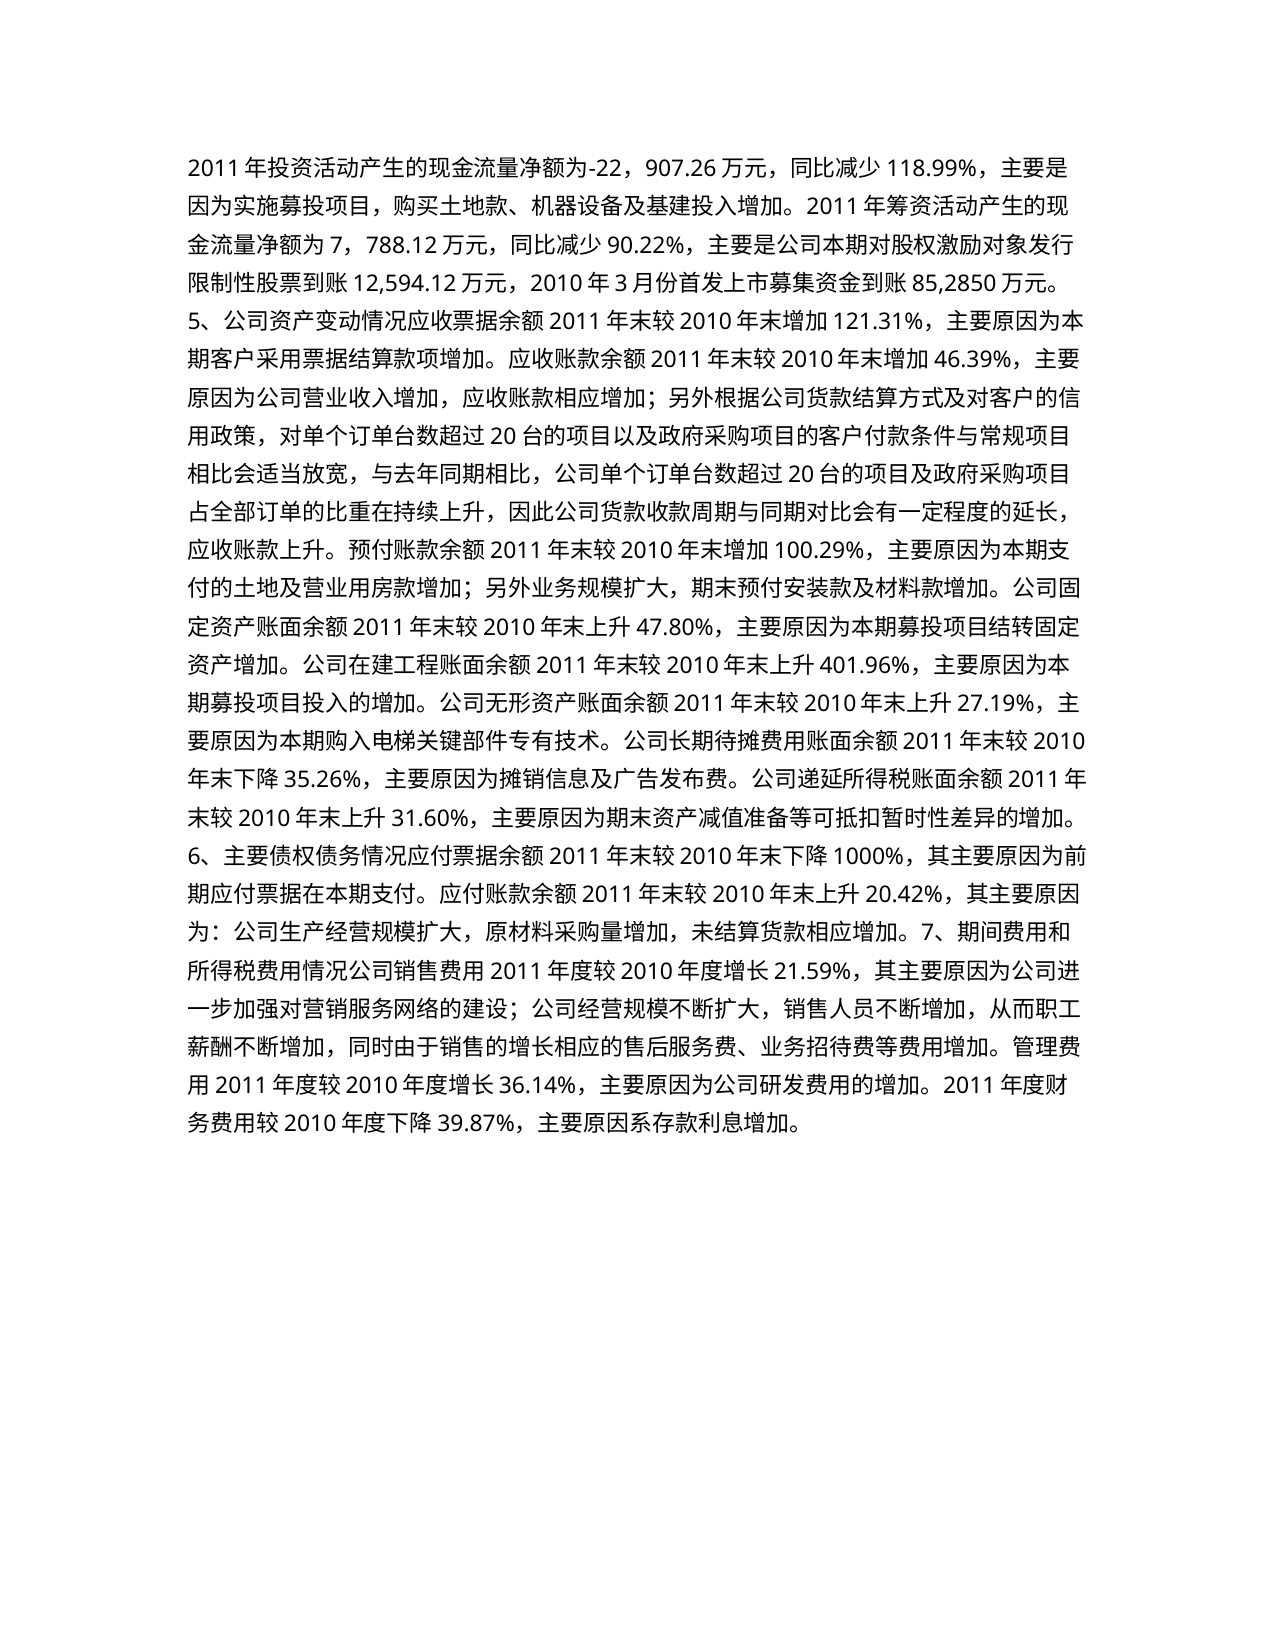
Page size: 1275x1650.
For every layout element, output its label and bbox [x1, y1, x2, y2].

text [187, 150, 1087, 1138]
